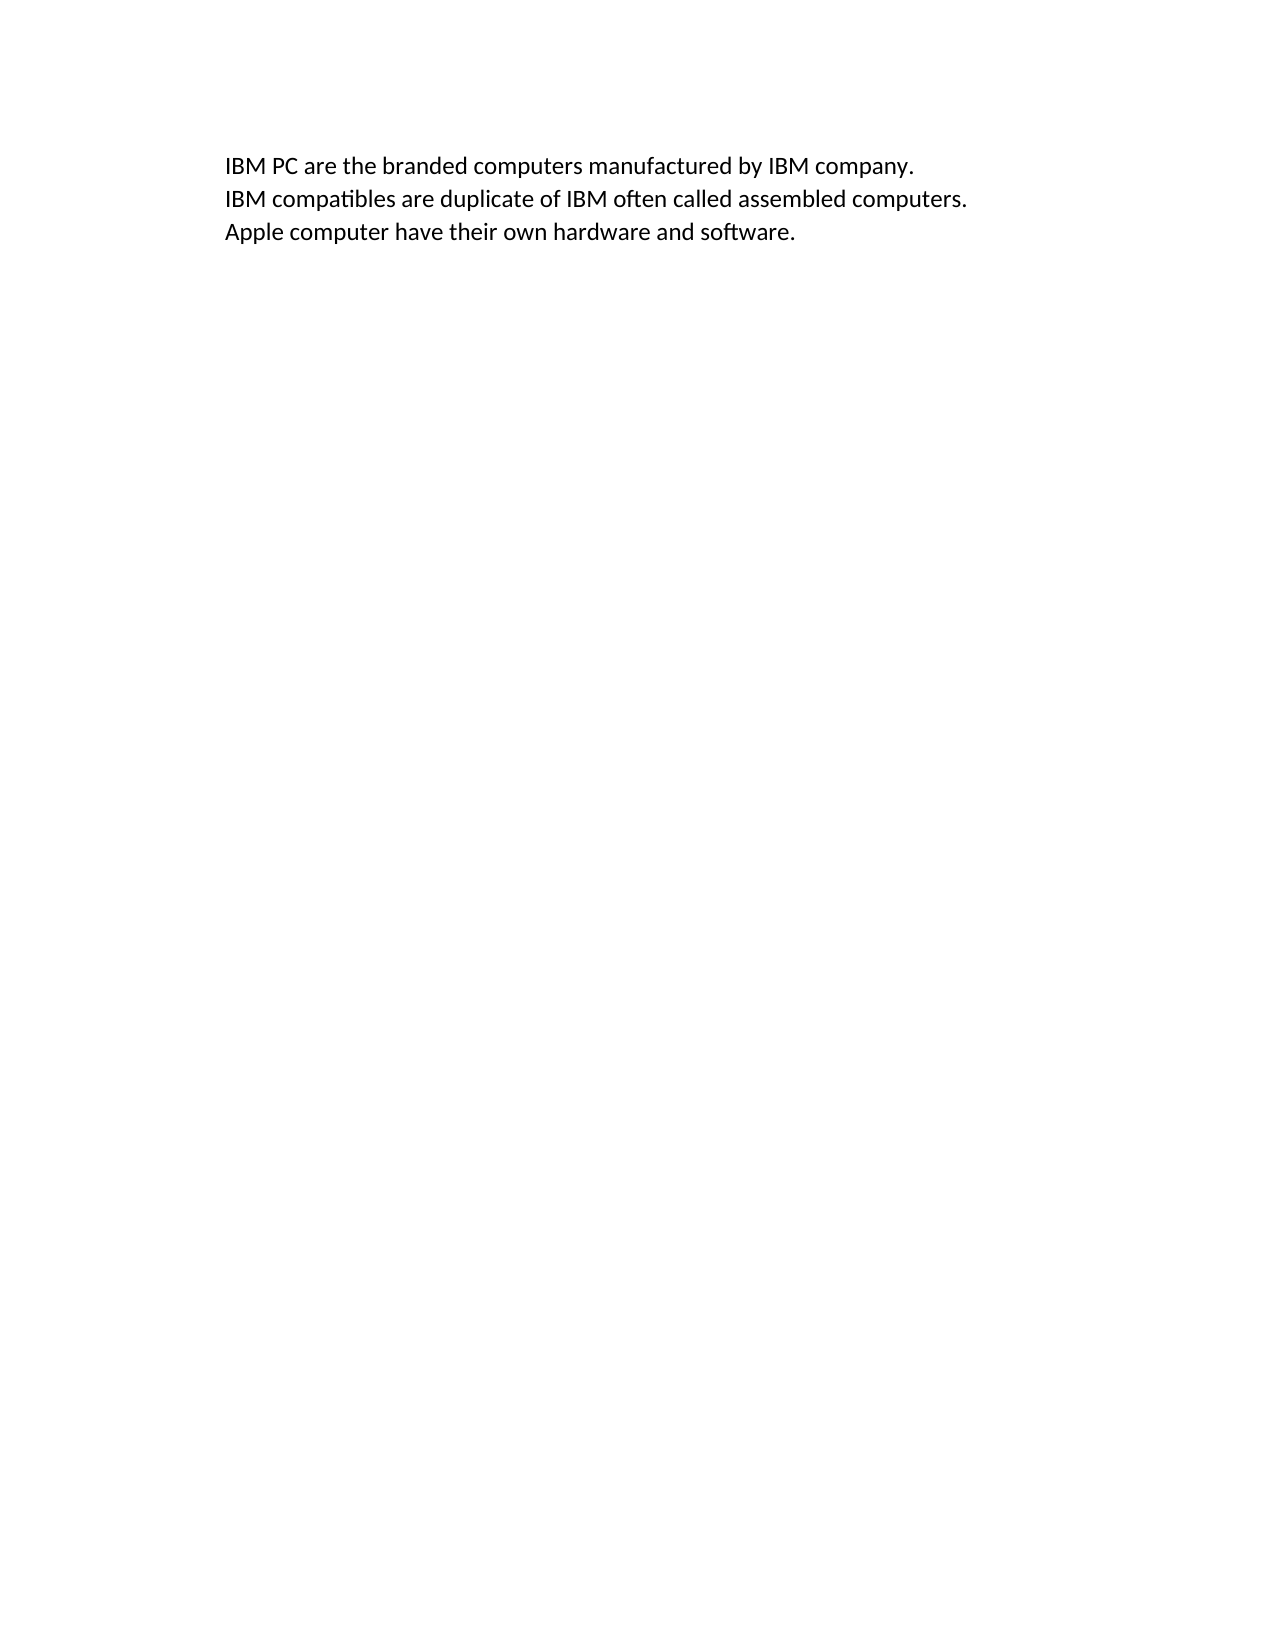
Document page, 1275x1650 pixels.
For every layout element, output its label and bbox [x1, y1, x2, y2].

list [187, 150, 1125, 246]
